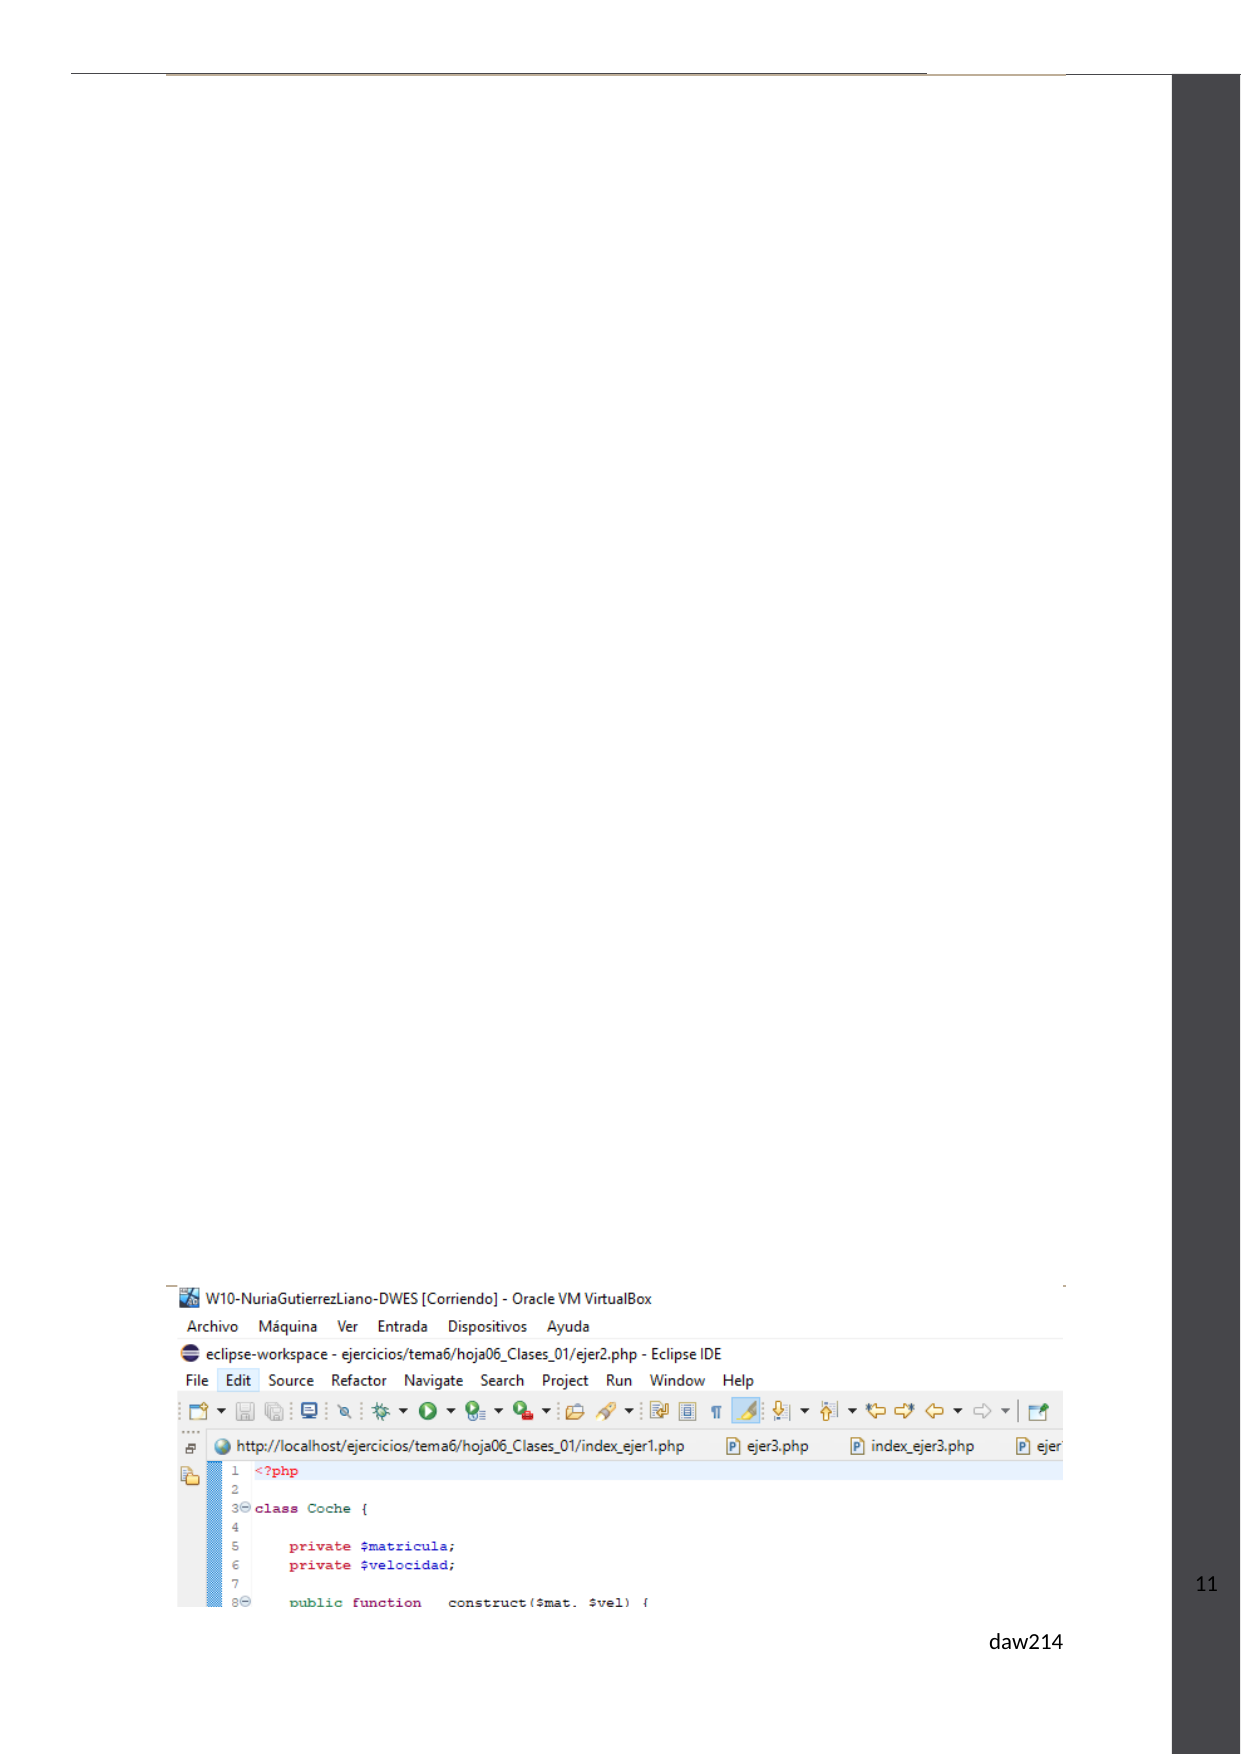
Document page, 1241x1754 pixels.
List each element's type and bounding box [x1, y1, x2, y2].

picture [177, 1285, 1063, 1607]
